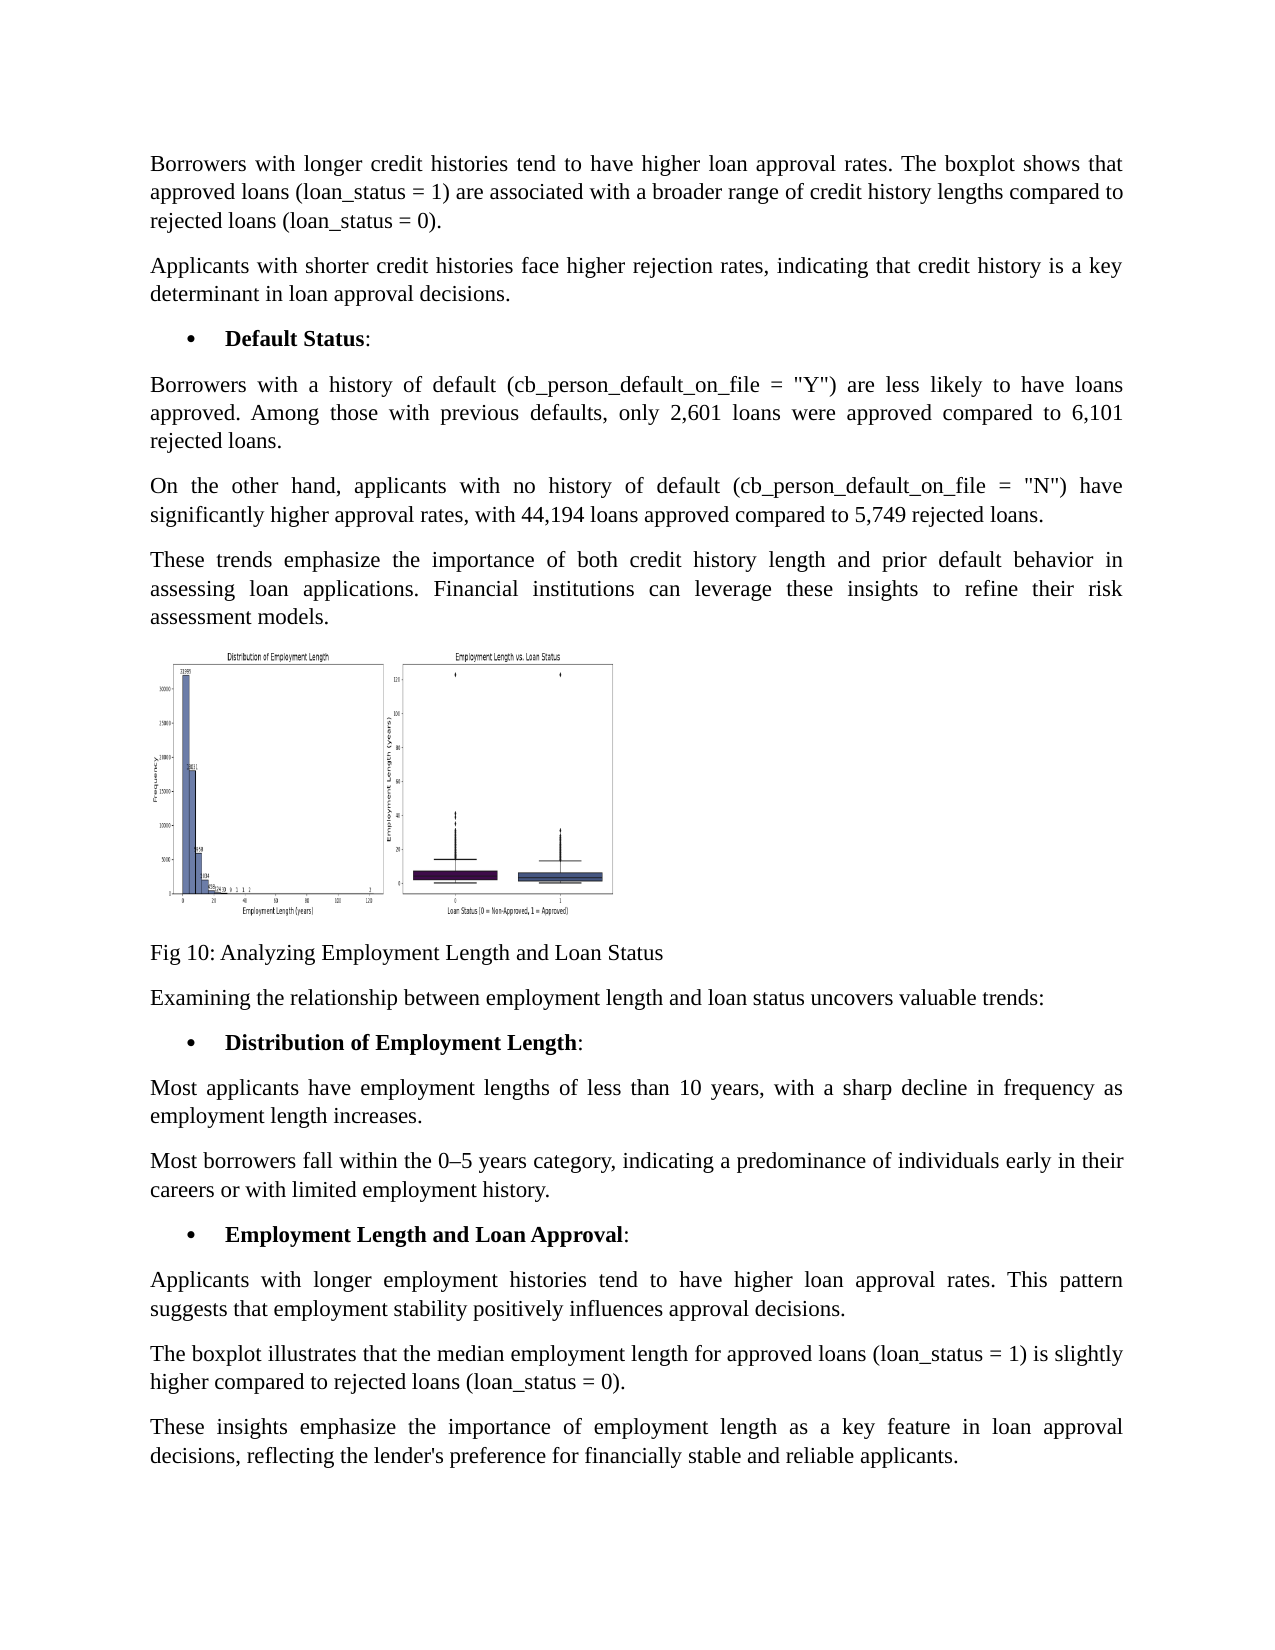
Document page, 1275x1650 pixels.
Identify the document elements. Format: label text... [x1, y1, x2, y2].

text Applicants with shorter credit histories face higher rejection rates, indicating that credit history is a key determinant in loan approval decisions. [150, 252, 1125, 307]
picture [150, 648, 615, 920]
text The boxplot illustrates that the median employment length for approved loans (loan_status = 1) is slightly higher compared to rejected loans (loan_status = 0). [150, 1340, 1125, 1394]
text Examining the relationship between employment length and loan status uncovers valuable trends: [150, 984, 1125, 1010]
list Employment Length and Loan Approval: [187, 1221, 1125, 1247]
list Default Status: [187, 326, 1125, 352]
text On the other hand, applicants with no history of default (cb_person_default_on_file = "N") have significantly higher approval rates, with 44,194 loans approved compared to 5,749 rejected loans. [150, 473, 1125, 527]
text These insights emphasize the importance of employment length as a key feature in loan approval decisions, reflecting the lender's preference for financially stable and reliable applicants. [150, 1413, 1125, 1468]
text Most applicants have employment lengths of less than 10 years, with a sharp decline in frequency as employment length increases. [150, 1074, 1125, 1129]
text Fig 10: Analyzing Employment Length and Loan Status [150, 939, 1125, 965]
text Most borrowers fall within the 0–5 years category, indicating a predominance of individuals early in their careers or with limited employment history. [150, 1148, 1125, 1202]
list Distribution of Employment Length: [187, 1029, 1125, 1055]
text Applicants with longer employment histories tend to have higher loan approval rates. This pattern suggests that employment stability positively influences approval decisions. [150, 1266, 1125, 1321]
text These trends emphasize the importance of both credit history length and prior default behavior in assessing loan applications. Financial institutions can leverage these insights to refine their risk assessment models. [150, 546, 1125, 629]
text Borrowers with a history of default (cb_person_default_on_file = "Y") are less likely to have loans approved. Among those with previous defaults, only 2,601 loans were approved compared to 6,101 rejected loans. [150, 371, 1125, 454]
text Borrowers with longer credit histories tend to have higher loan approval rates. The boxplot shows that approved loans (loan_status = 1) are associated with a broader range of credit history lengths compared to rejected loans (loan_status = 0). [150, 150, 1125, 233]
